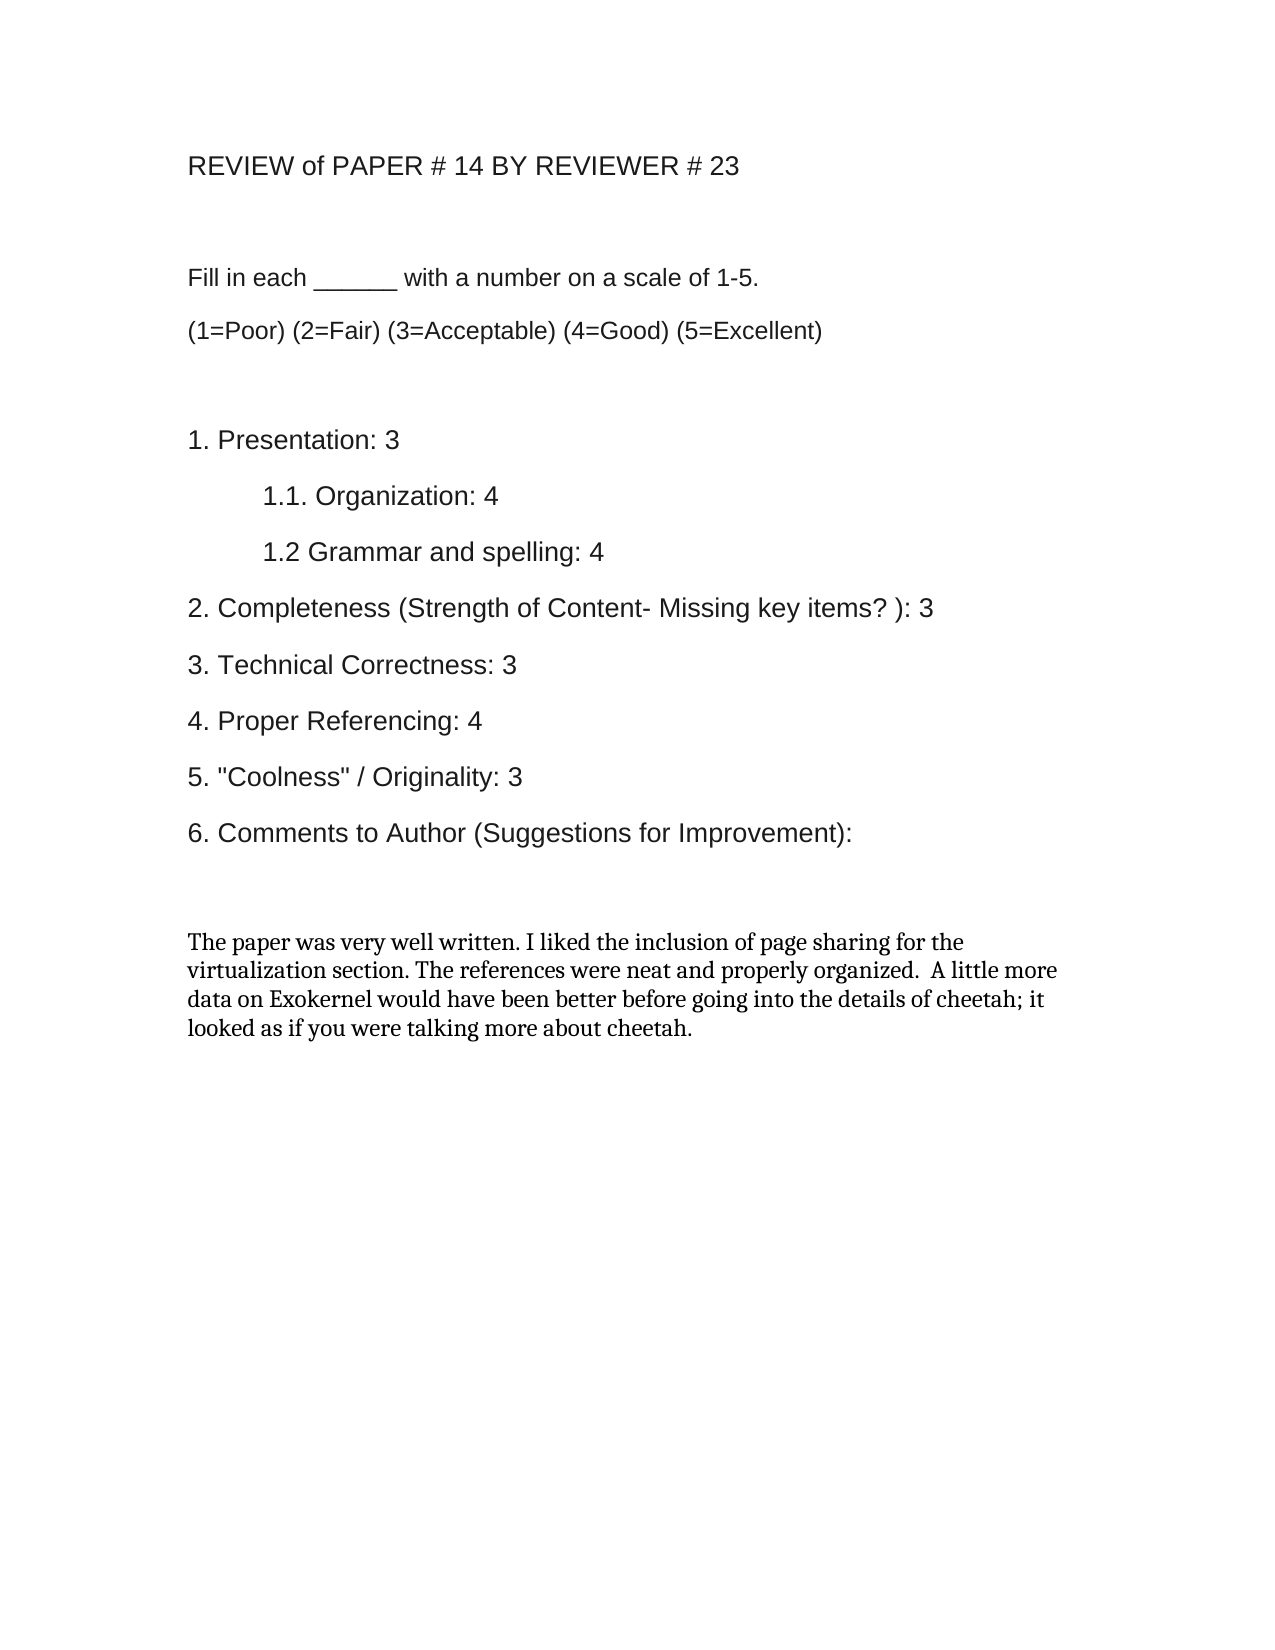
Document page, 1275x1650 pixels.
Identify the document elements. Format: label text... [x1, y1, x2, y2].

text The paper was very well written. I liked the inclusion of page sharing for the virtualization section. The references were neat and properly organized. A little more data on Exokernel would have been better before going into the details of cheetah; it looked as if you were talking more about cheetah. [187, 927, 1087, 1042]
text 5. "Coolness" / Originality: 3 [187, 761, 1087, 792]
text 4. Proper Referencing: 4 [187, 705, 1087, 736]
text 2. Completeness (Strength of Content- Missing key items? ): 3 [187, 592, 1087, 624]
text Fill in each ______ with a number on a scale of 1-5. [187, 262, 1087, 291]
text 3. Technical Correctness: 3 [187, 649, 1087, 680]
text 1.1. Organization: 4 [262, 480, 1087, 511]
text (1=Poor) (2=Fair) (3=Acceptable) (4=Good) (5=Excellent) [187, 316, 1087, 345]
text 6. Comments to Author (Suggestions for Improvement): [187, 817, 1087, 849]
text 1. Presentation: 3 [187, 424, 1087, 455]
text REVIEW of PAPER # 14 BY REVIEWER # 23 [187, 150, 1087, 181]
text 1.2 Grammar and spelling: 4 [262, 536, 1087, 567]
